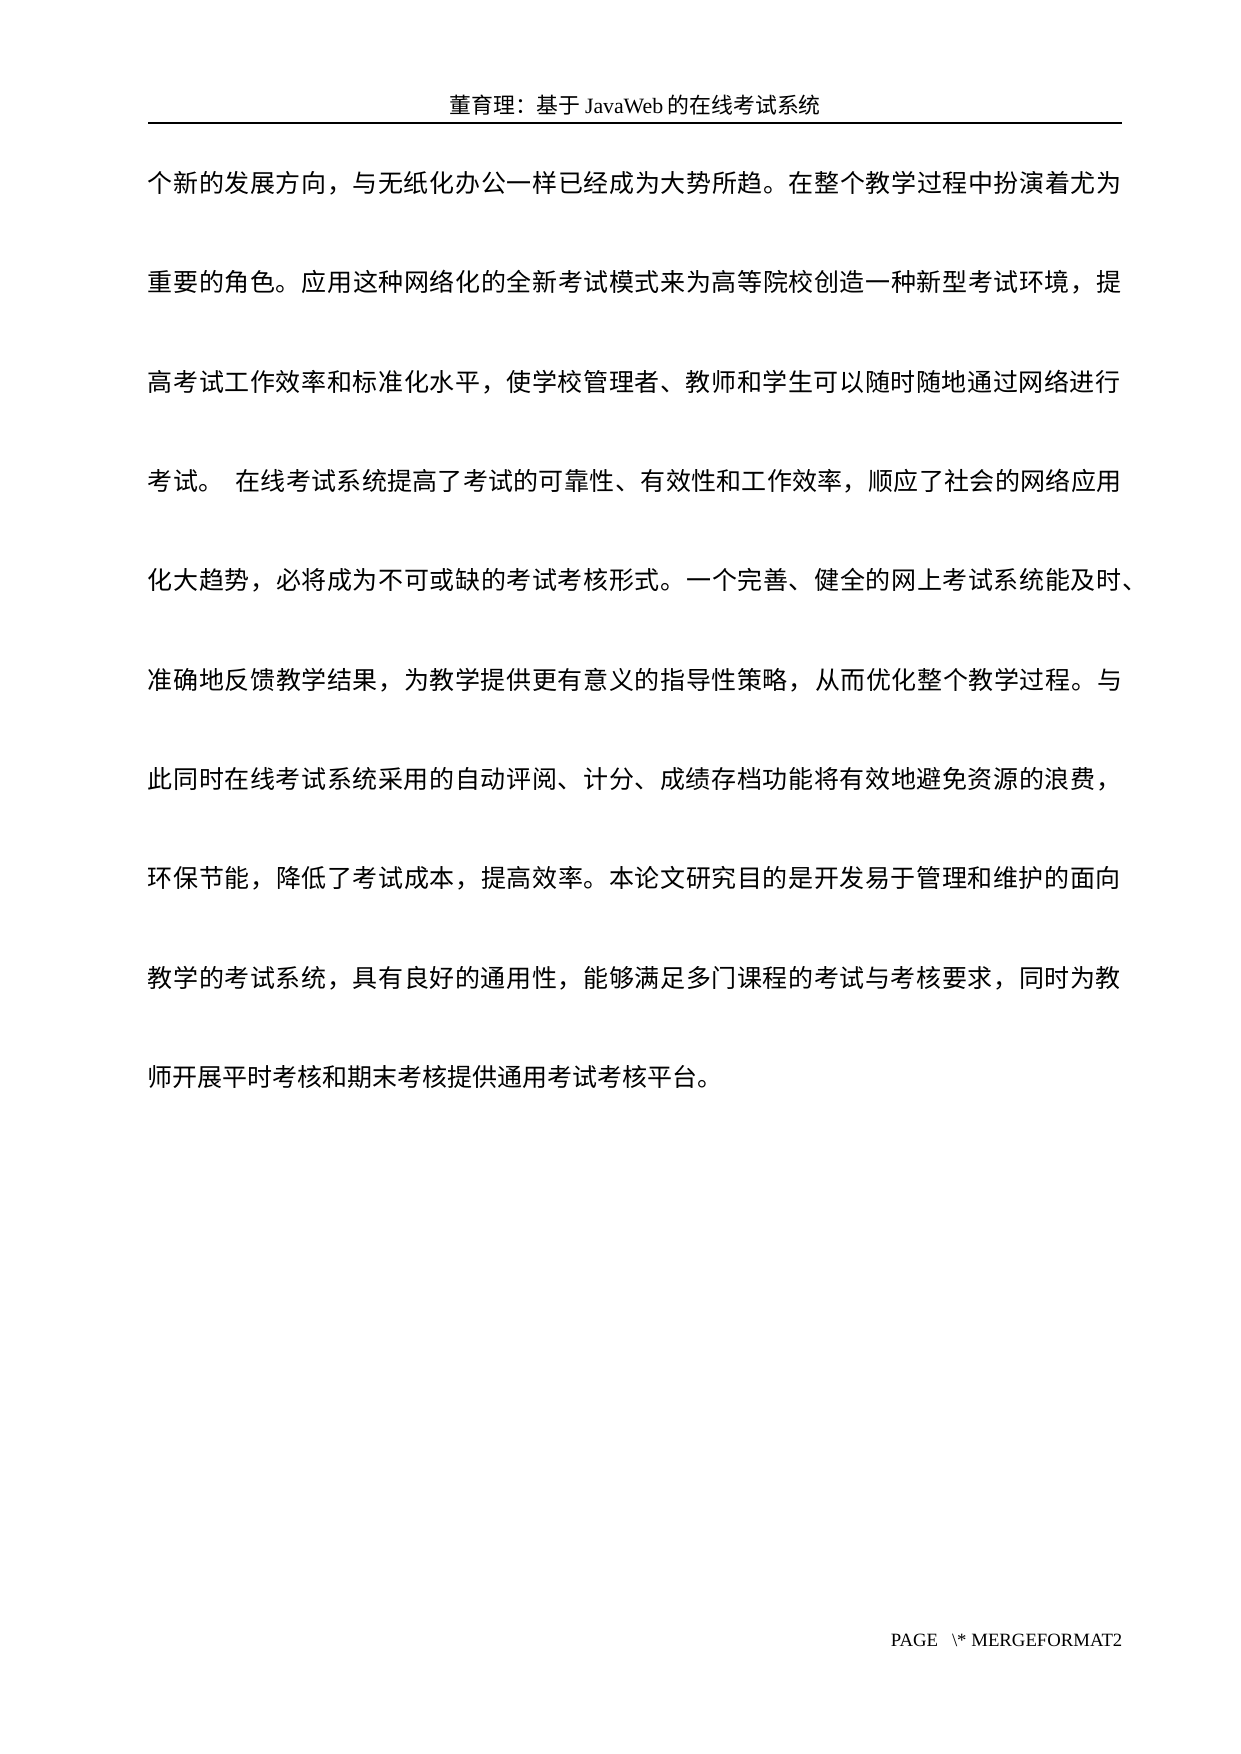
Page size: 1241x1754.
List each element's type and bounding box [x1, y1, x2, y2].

text [148, 148, 1122, 1109]
